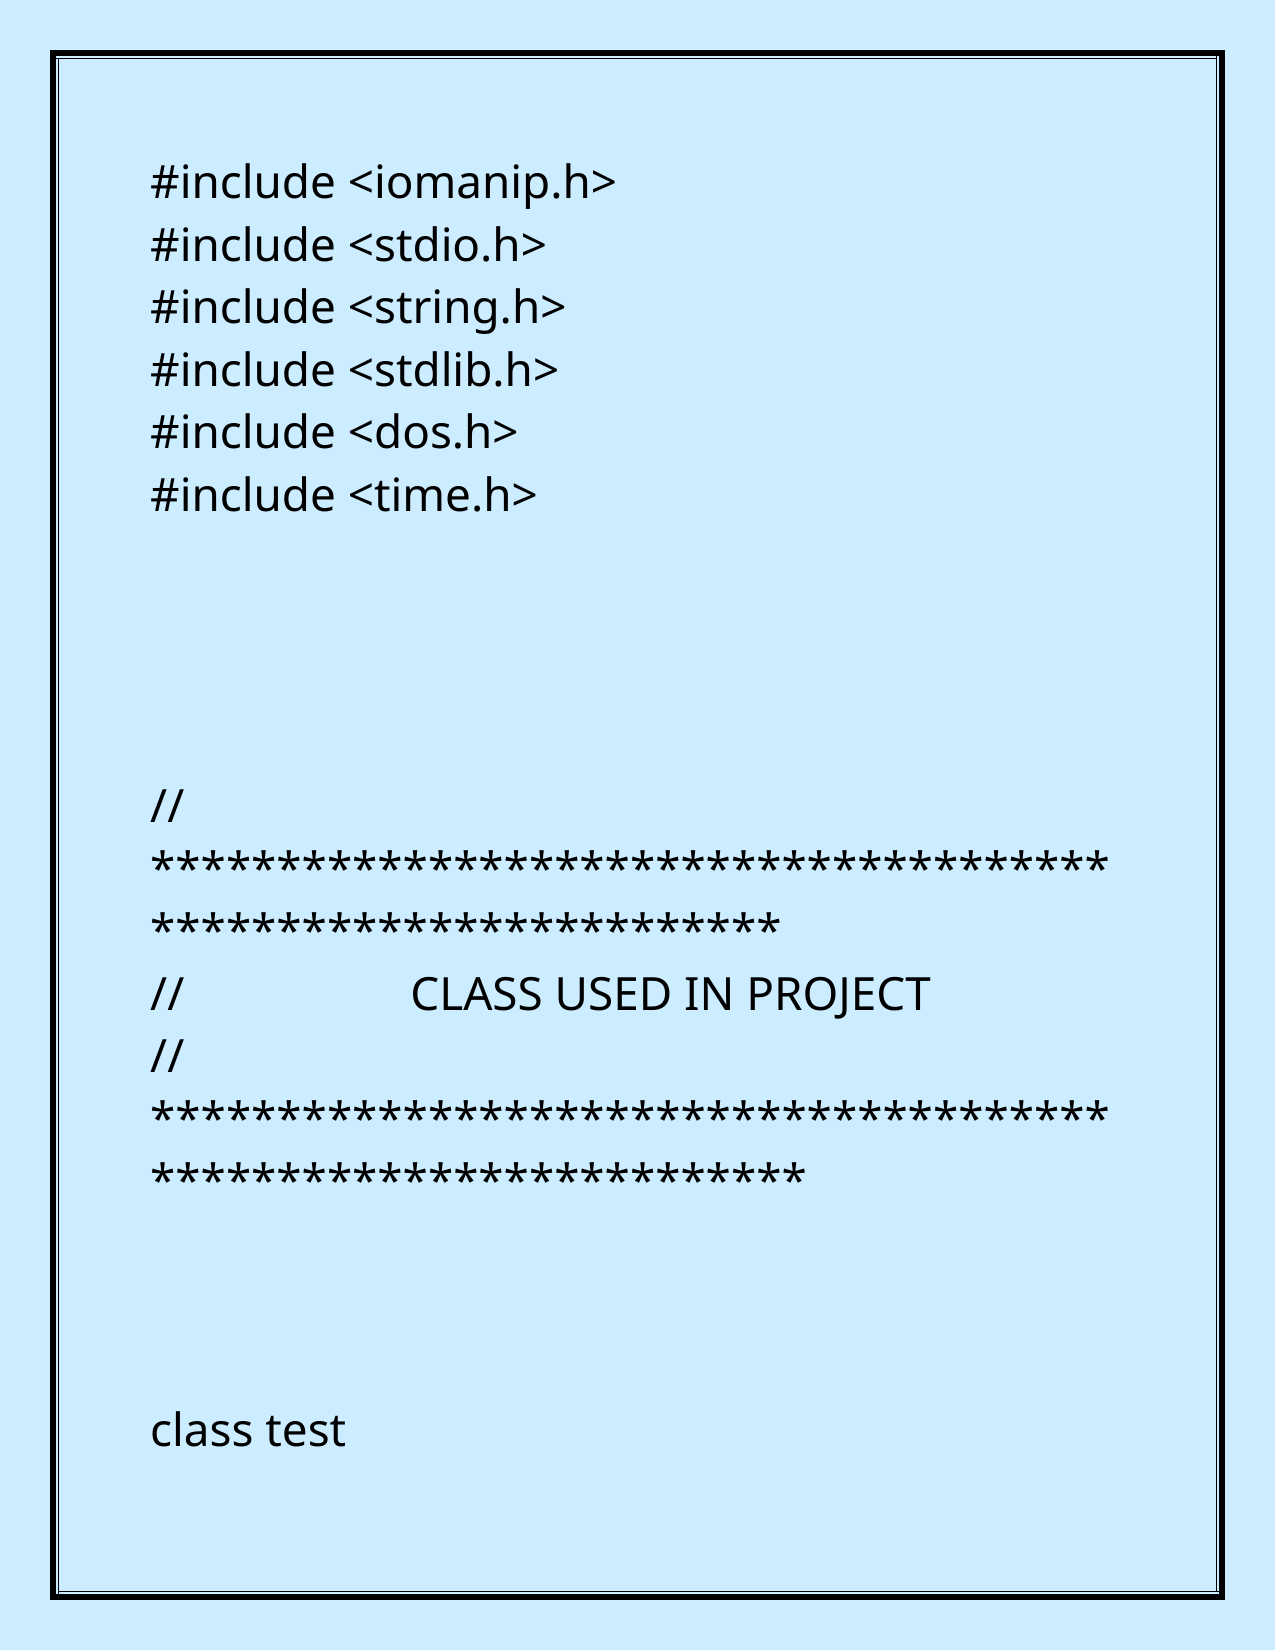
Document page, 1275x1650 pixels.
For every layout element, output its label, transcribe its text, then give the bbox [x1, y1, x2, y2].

text #include <iomanip.h> [150, 150, 1125, 212]
text #include <stdio.h> [150, 212, 1125, 275]
text #include <dos.h> [150, 399, 1125, 462]
text #include <string.h> [150, 275, 1125, 337]
text class test [150, 1398, 1125, 1460]
text #include <stdlib.h> [150, 337, 1125, 399]
text //**************************************************************** [150, 1023, 1125, 1211]
text //*************************************************************** [150, 774, 1125, 961]
text #include <time.h> [150, 462, 1125, 524]
text // CLASS USED IN PROJECT [150, 961, 1125, 1023]
